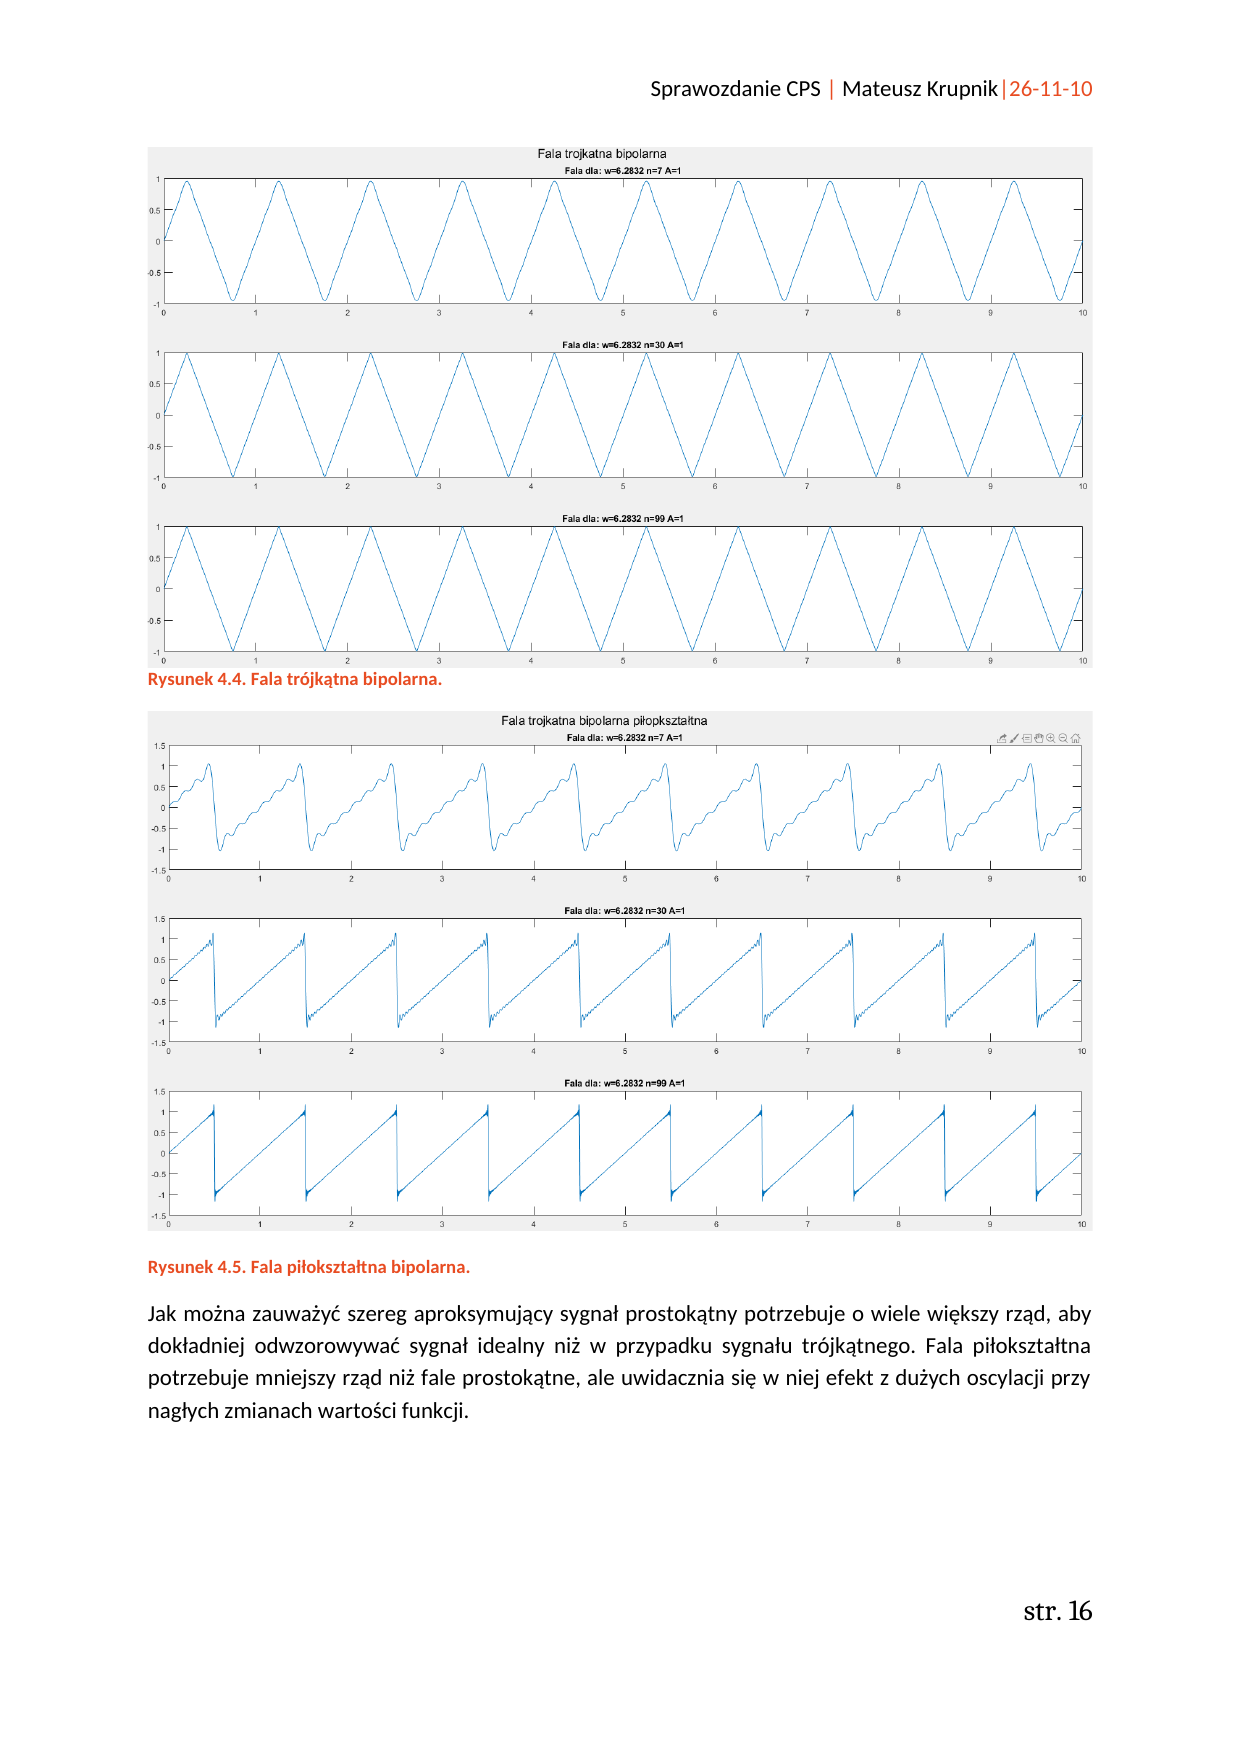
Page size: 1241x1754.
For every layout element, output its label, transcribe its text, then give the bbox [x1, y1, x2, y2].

text Jak można zauważyć szereg aproksymujący sygnał prostokątny potrzebuje o wiele większy rząd, aby dokładniej odwzorowywać sygnał idealny niż w przypadku sygnału trójkątnego. Fala piłokształtna potrzebuje mniejszy rząd niż fale prostokątne, ale uwidacznia się w niej efekt z dużych oscylacji przy nagłych zmianach wartości funkcji. [148, 1299, 1093, 1424]
picture [147, 711, 1093, 1231]
picture [147, 147, 1093, 668]
